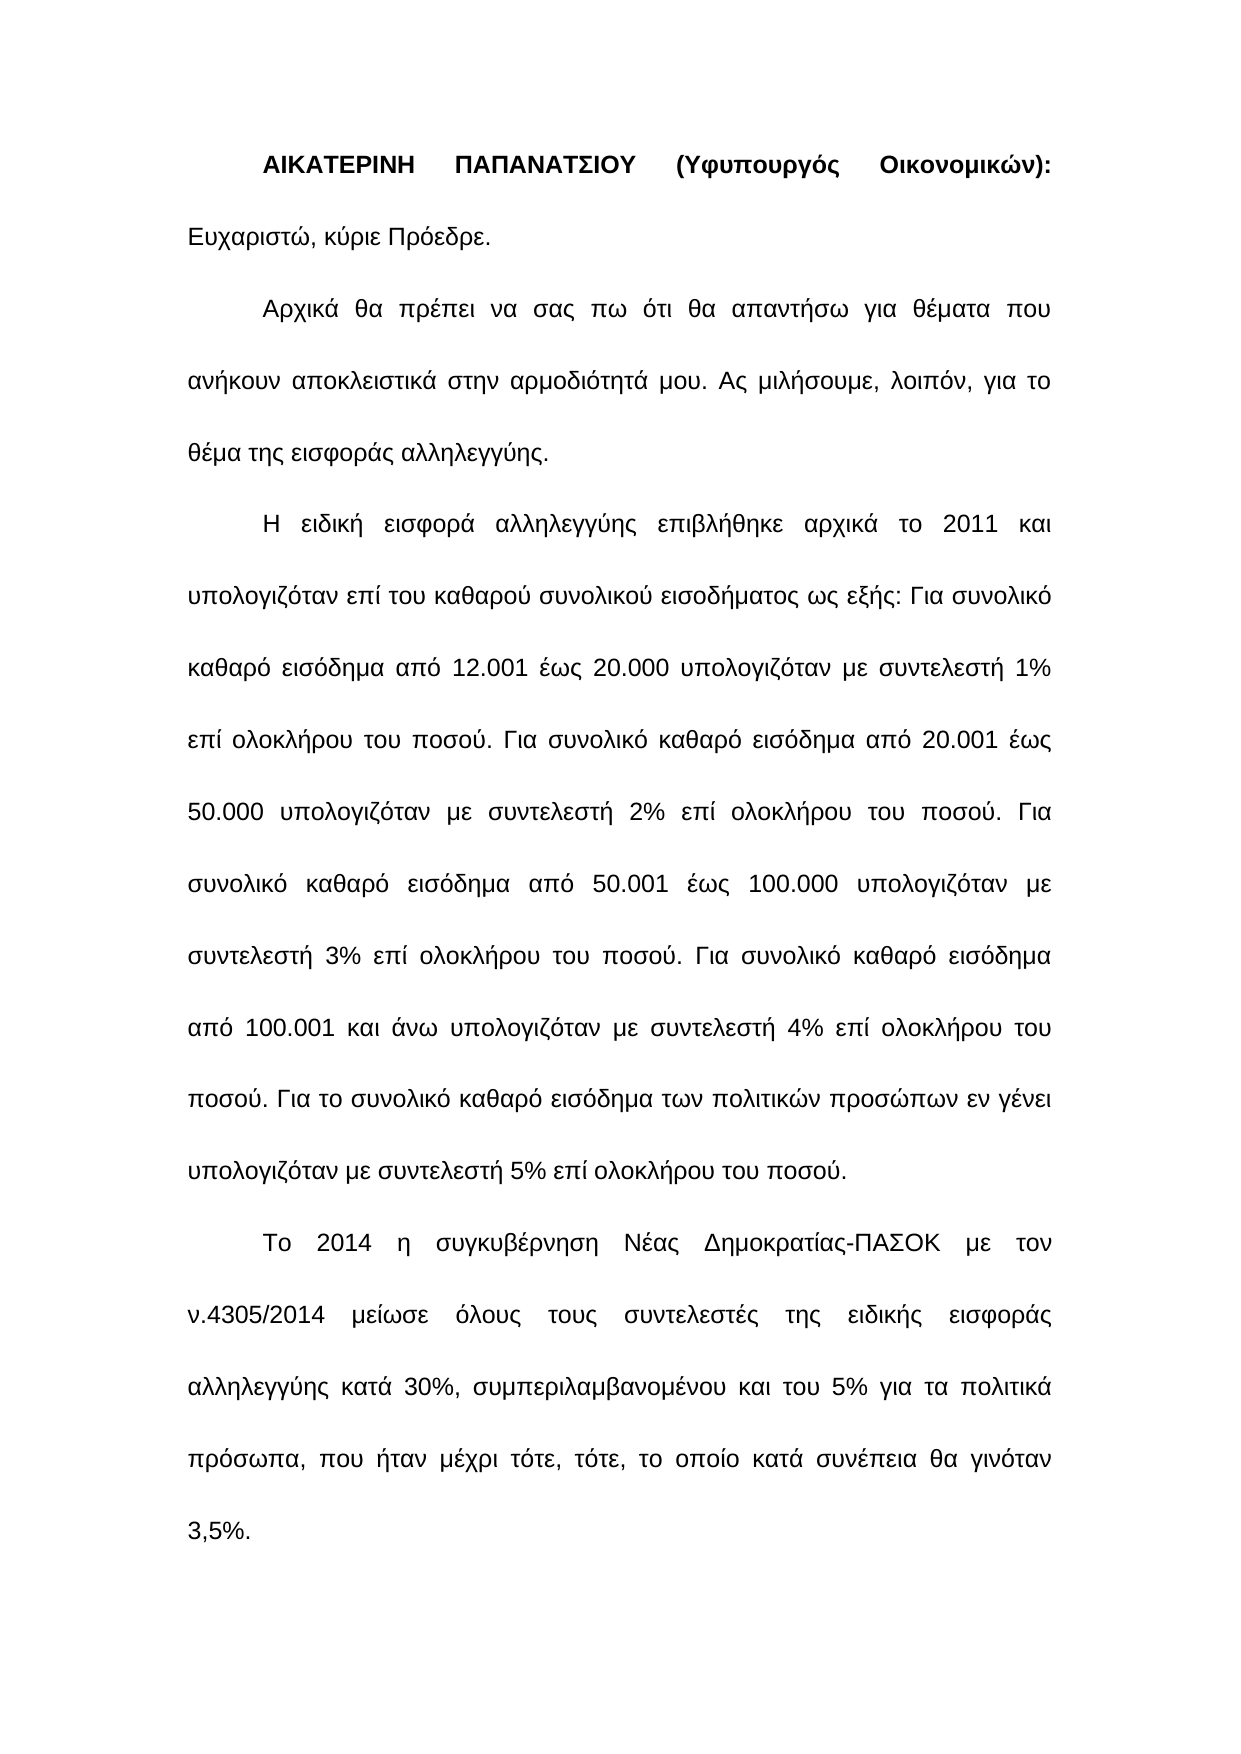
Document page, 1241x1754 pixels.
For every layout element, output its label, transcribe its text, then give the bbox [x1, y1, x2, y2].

text Αρχικά θα πρέπει να σας πω ότι θα απαντήσω για θέματα που ανήκουν αποκλειστικά στην αρμοδιότητά μου. Ας μιλήσουμε, λοιπόν, για το θέμα της εισφοράς αλληλεγγύης. [187, 294, 1053, 466]
text ΑΙΚΑΤΕΡΙΝΗ ΠΑΠΑΝΑΤΣΙΟΥ (Υφυπουργός Οικονομικών): Ευχαριστώ, κύριε Πρόεδρε. [187, 150, 1053, 251]
text Το 2014 η συγκυβέρνηση Νέας Δημοκρατίας-ΠΑΣΟΚ με τον ν.4305/2014 μείωσε όλους τους συντελεστές της ειδικής εισφοράς αλληλεγγύης κατά 30%, συμπεριλαμβανομένου και του 5% για τα πολιτικά πρόσωπα, που ήταν μέχρι τότε, τότε, το οποίο κατά συνέπεια θα γινόταν 3,5%. [187, 1228, 1053, 1544]
text Η ειδική εισφορά αλληλεγγύης επιβλήθηκε αρχικά το 2011 και υπολογιζόταν επί του καθαρού συνολικού εισοδήματος ως εξής: Για συνολικό καθαρό εισόδημα από 12.001 έως 20.000 υπολογιζόταν με συντελεστή 1% επί ολοκλήρου του ποσού. Για συνολικό καθαρό εισόδημα από 20.001 έως 50.000 υπολογιζόταν με συντελεστή 2% επί ολοκλήρου του ποσού. Για συνολικό καθαρό εισόδημα από 50.001 έως 100.000 υπολογιζόταν με συντελεστή 3% επί ολοκλήρου του ποσού. Για συνολικό καθαρό εισόδημα από 100.001 και άνω υπολογιζόταν με συντελεστή 4% επί ολοκλήρου του ποσού. Για το συνολικό καθαρό εισόδημα των πολιτικών προσώπων εν γένει υπολογιζόταν με συντελεστή 5% επί ολοκλήρου του ποσού. [187, 509, 1053, 1185]
